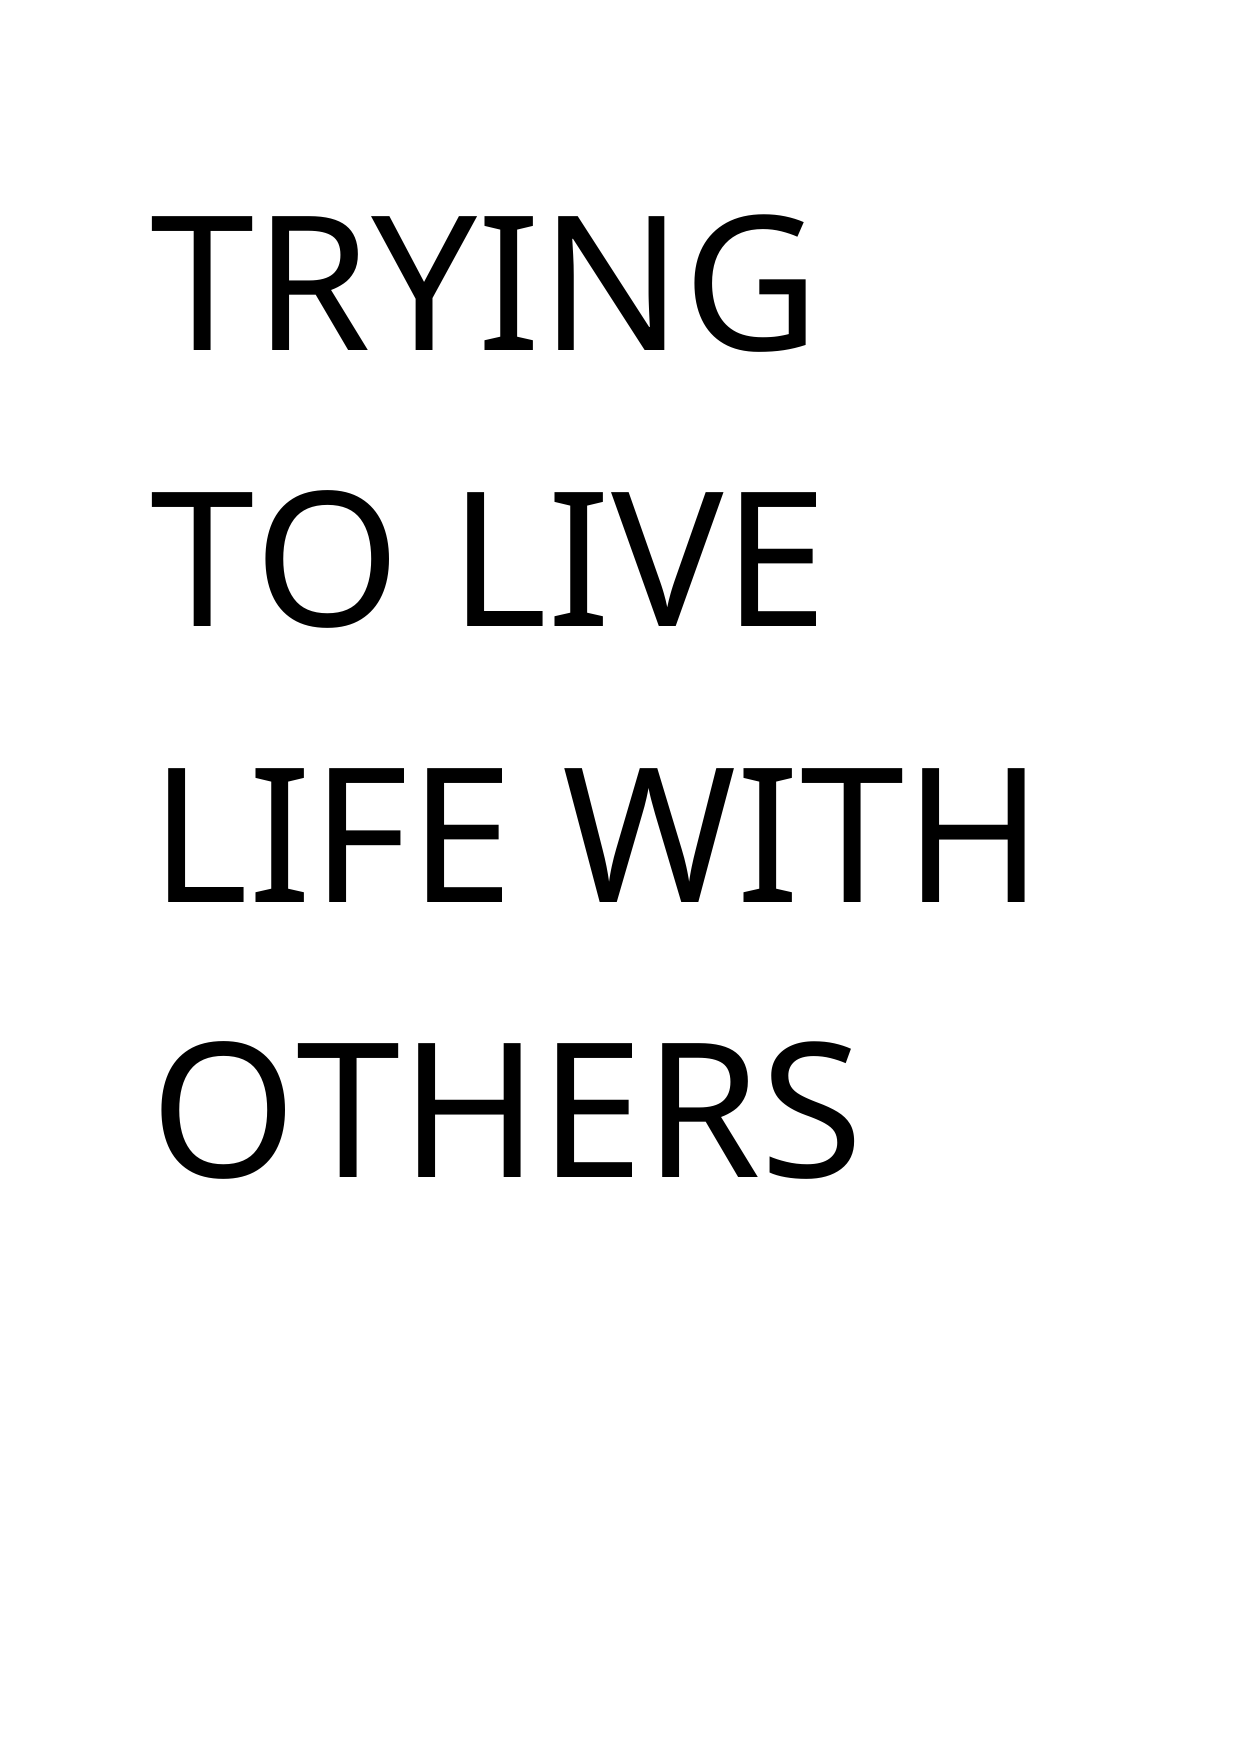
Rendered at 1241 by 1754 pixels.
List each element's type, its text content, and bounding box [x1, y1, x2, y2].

text TRYING TO LIVE LIFE WITH OTHERS [150, 150, 1090, 1233]
